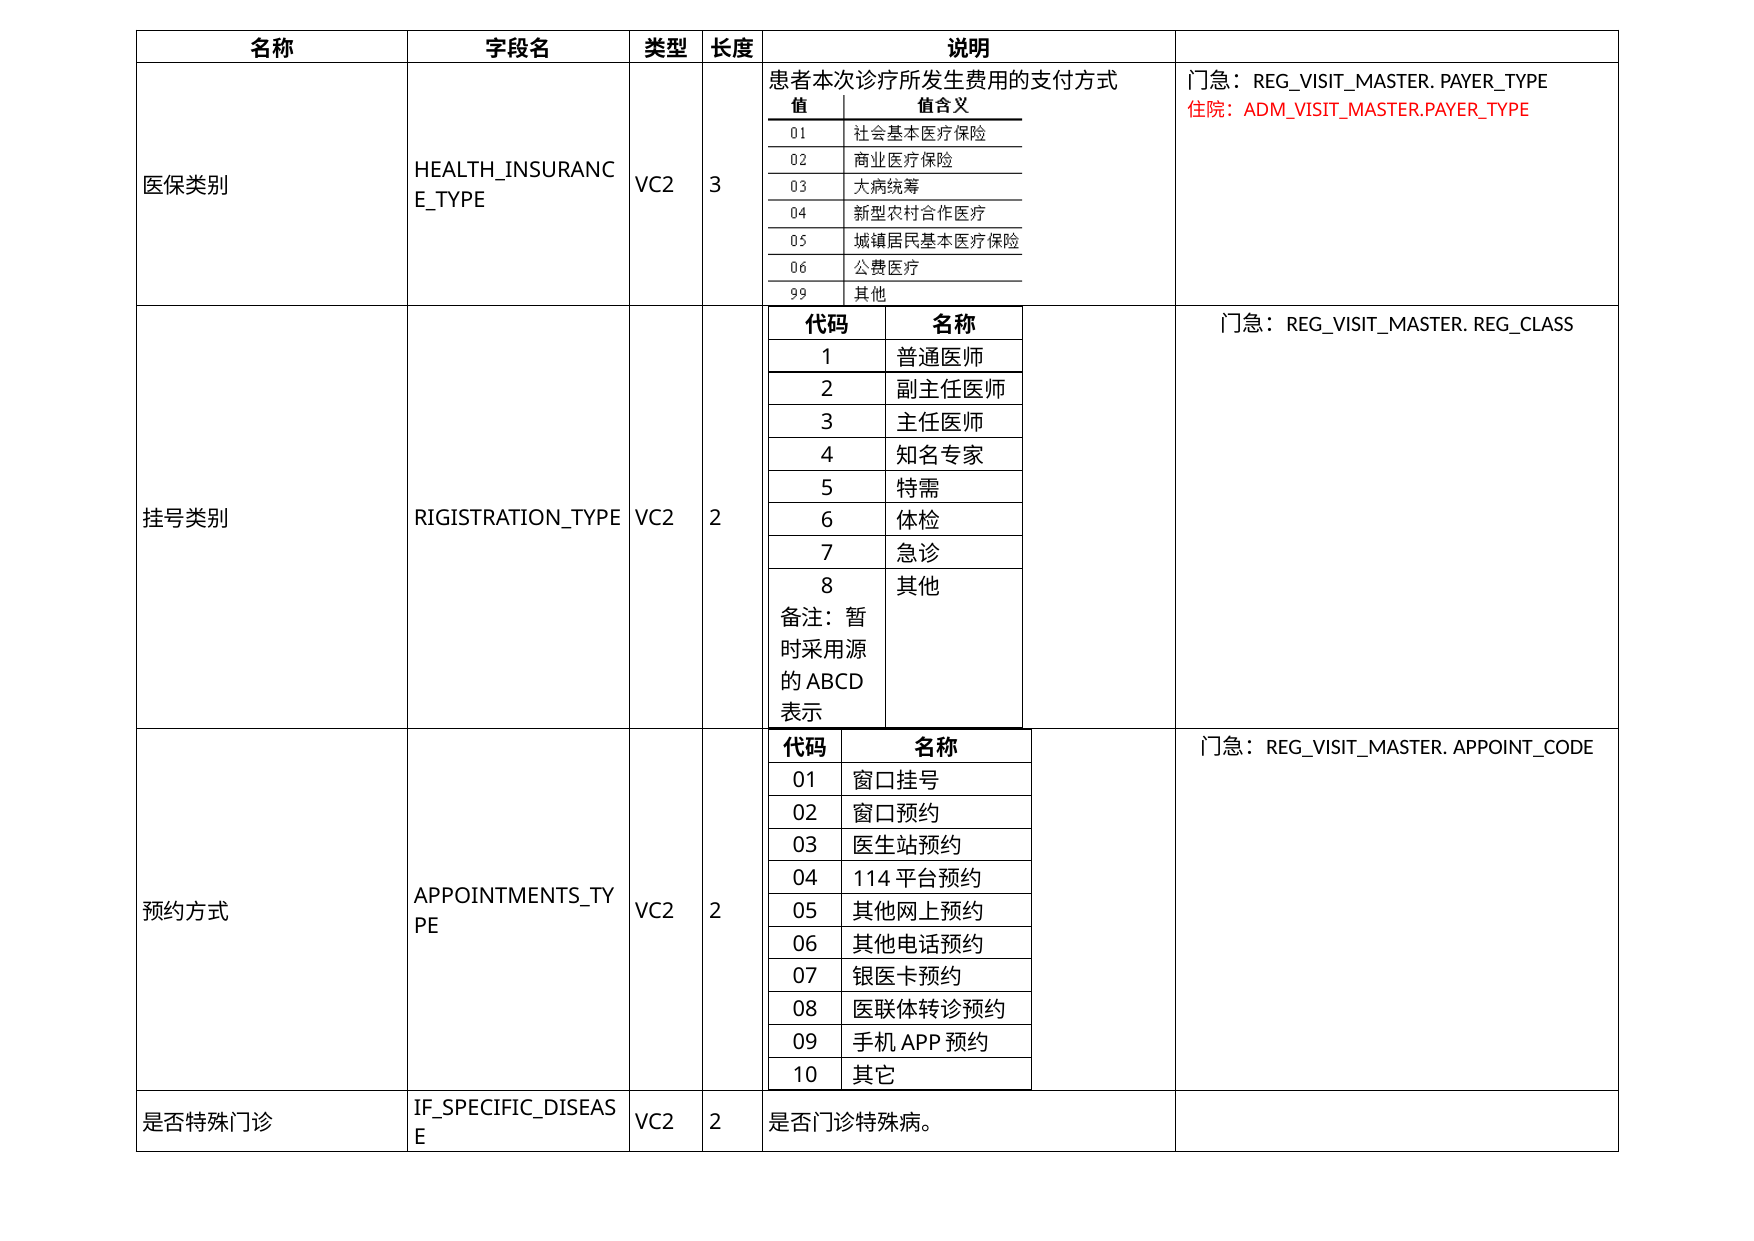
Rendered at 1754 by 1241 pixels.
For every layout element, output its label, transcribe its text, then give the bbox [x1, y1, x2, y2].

table_cell [769, 763, 841, 795]
table_cell [769, 992, 841, 1024]
table_cell [1023, 306, 1175, 728]
table_cell [886, 307, 1022, 339]
table_cell [763, 729, 768, 1090]
table_cell VC2 [630, 306, 702, 728]
table_cell [886, 569, 1022, 727]
table_cell 是否门诊特殊病。 [763, 1091, 1175, 1151]
table_cell RIGISTRATION_TYPE [408, 306, 629, 728]
table_cell [769, 1025, 841, 1057]
table_cell VC2 [630, 1091, 702, 1151]
table_cell [842, 730, 1031, 762]
table_cell [769, 894, 841, 926]
table_cell [769, 373, 885, 404]
table_cell 2 [703, 1091, 762, 1151]
table_cell [842, 861, 1031, 893]
table_header 长度 [703, 31, 762, 62]
table_cell [769, 829, 841, 860]
table_cell [769, 927, 841, 958]
table_header 名称 [137, 31, 407, 62]
table_cell 门急：REG_VISIT_MASTER. PAYER_TYPE 住院：ADM_VISIT_MASTER.PAYER_TYPE [1176, 63, 1618, 305]
table_header 说明 [763, 31, 1175, 62]
table_cell 是否特殊门诊 [137, 1091, 407, 1151]
table_cell [886, 438, 1022, 470]
table_cell [1032, 729, 1175, 1090]
table_cell 3 [703, 63, 762, 305]
table_cell [842, 1025, 1031, 1057]
table_header [1176, 31, 1618, 62]
table_cell [769, 340, 885, 371]
table_cell [769, 503, 885, 535]
table_cell [842, 927, 1031, 958]
table_cell 门急：REG_VISIT_MASTER. REG_CLASS [1176, 306, 1618, 728]
table_cell [842, 763, 1031, 795]
table_cell [842, 894, 1031, 926]
table_cell 门急：REG_VISIT_MASTER. APPOINT_CODE [1176, 729, 1618, 1090]
table_cell 医保类别 [137, 63, 407, 305]
table_cell VC2 [630, 63, 702, 305]
table_cell [886, 405, 1022, 437]
table_cell 患者本次诊疗所发生费用的支付方式 [763, 63, 1175, 305]
table_cell IF_SPECIFIC_DISEASE [408, 1091, 629, 1151]
table_cell [842, 829, 1031, 860]
table_cell [769, 1058, 841, 1089]
table_cell APPOINTMENTS_TYPE [408, 729, 629, 1090]
table_cell [769, 796, 841, 828]
table_cell [769, 861, 841, 893]
table_header 类型 [630, 31, 702, 62]
table_cell VC2 [630, 729, 702, 1090]
table_cell [842, 1058, 1031, 1089]
table_cell [769, 959, 841, 991]
table_cell [1176, 1091, 1618, 1151]
table_cell [769, 438, 885, 470]
table_cell 2 [703, 729, 762, 1090]
table_cell [842, 992, 1031, 1024]
table_cell [769, 405, 885, 437]
table_cell [769, 307, 885, 339]
table_cell [886, 536, 1022, 568]
table_cell [769, 536, 885, 568]
table_cell 挂号类别 [137, 306, 407, 728]
table_cell [886, 503, 1022, 535]
table_cell [886, 340, 1022, 371]
table_cell [769, 471, 885, 502]
table_header 字段名 [408, 31, 629, 62]
table_cell 2 [703, 306, 762, 728]
table_cell 预约方式 [137, 729, 407, 1090]
table_cell [886, 373, 1022, 404]
table_cell [769, 730, 841, 762]
table_cell [763, 306, 768, 728]
table_cell [842, 959, 1031, 991]
table_cell [886, 471, 1022, 502]
picture [768, 95, 1023, 305]
table_cell [769, 569, 885, 727]
table_cell [842, 796, 1031, 828]
table_cell HEALTH_INSURANCE_TYPE [408, 63, 629, 305]
